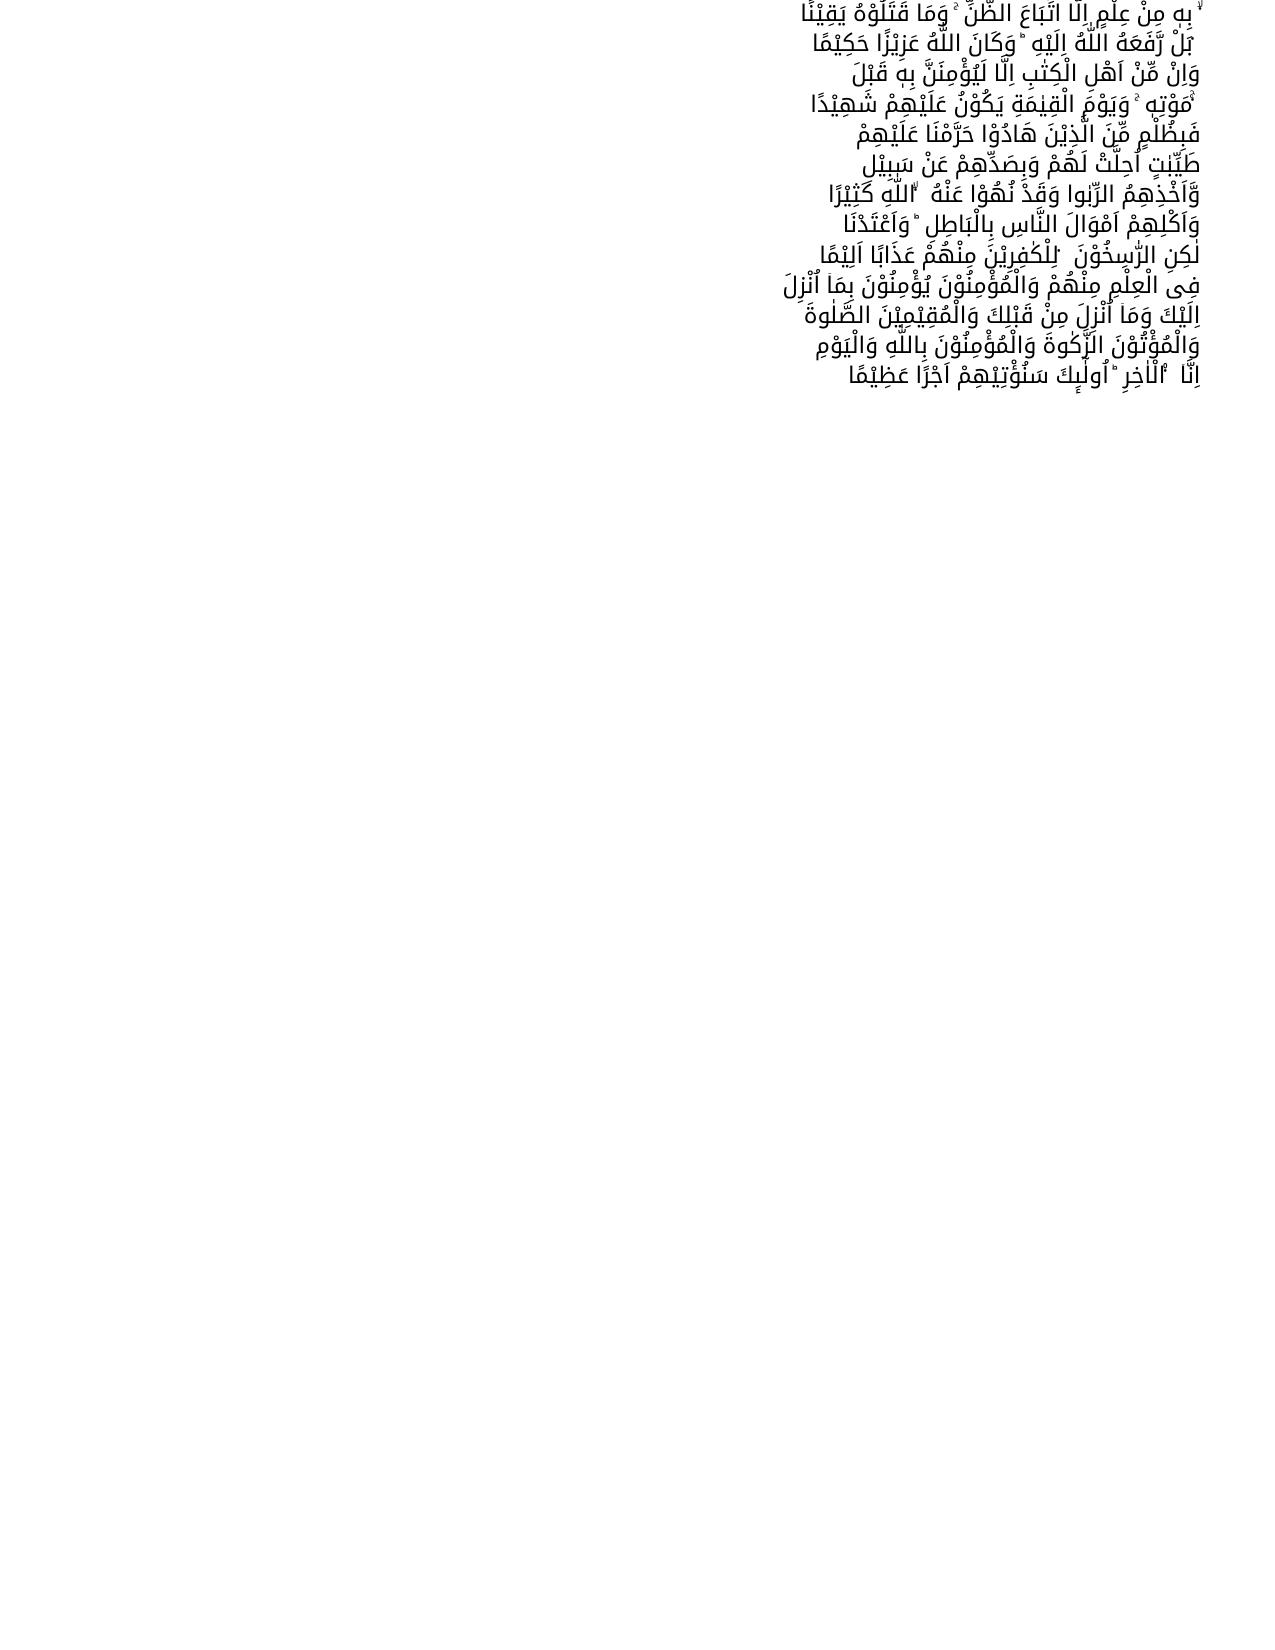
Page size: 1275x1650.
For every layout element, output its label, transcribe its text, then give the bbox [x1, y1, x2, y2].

text فِی الْعِلْمِ مِنْهُمْ وَالْمُؤْمِنُوْنَ یُؤْمِنُوْنَ بِمَاۤ اُنْزِلَ [75, 272, 1200, 298]
text طَیِّبٰتٍ اُحِلَّتْ لَهُمْ وَبِصَدِّهِمْ عَنْ سَبِیْلِ [75, 151, 1200, 177]
text فَبِظُلْمٍ مِّنَ الَّذِیْنَ هَادُوْا حَرَّمْنَا عَلَیْهِمْ [75, 121, 1200, 147]
text لِلْكٰفِرِیْنَ مِنْهُمْ عَذَابًا اَلِیْمًا ۟ لٰكِنِ الرّٰسِخُوْنَ [75, 242, 1200, 268]
text مَوْتِهٖ ۚ وَیَوْمَ الْقِیٰمَةِ یَكُوْنُ عَلَیْهِمْ شَهِیْدًا ۟ۚ [75, 91, 1200, 117]
text اللّٰهِ كَثِیْرًا ۟ۙ وَّاَخْذِهِمُ الرِّبٰوا وَقَدْ نُهُوْا عَنْهُ [75, 181, 1200, 208]
text بِهٖ مِنْ عِلْمٍ اِلَّا اتِّبَاعَ الظَّنِّ ۚ وَمَا قَتَلُوْهُ یَقِیْنًا ۟ۙ [75, 0, 1200, 26]
text وَالْمُؤْتُوْنَ الزَّكٰوةَ وَالْمُؤْمِنُوْنَ بِاللّٰهِ وَالْیَوْمِ [75, 332, 1200, 359]
text وَاَكْلِهِمْ اَمْوَالَ النَّاسِ بِالْبَاطِلِ ؕ وَاَعْتَدْنَا [75, 211, 1200, 238]
text وَاِنْ مِّنْ اَهْلِ الْكِتٰبِ اِلَّا لَیُؤْمِنَنَّ بِهٖ قَبْلَ [75, 60, 1200, 87]
text الْاٰخِرِ ؕ اُولٰٓىِٕكَ سَنُؤْتِیْهِمْ اَجْرًا عَظِیْمًا ۟۠ اِنَّاۤ [75, 362, 1200, 389]
text بَلْ رَّفَعَهُ اللّٰهُ اِلَیْهِ ؕ وَكَانَ اللّٰهُ عَزِیْزًا حَكِیْمًا ۟ [75, 30, 1200, 57]
text اِلَیْكَ وَمَاۤ اُنْزِلَ مِنْ قَبْلِكَ وَالْمُقِیْمِیْنَ الصَّلٰوةَ [75, 302, 1200, 328]
